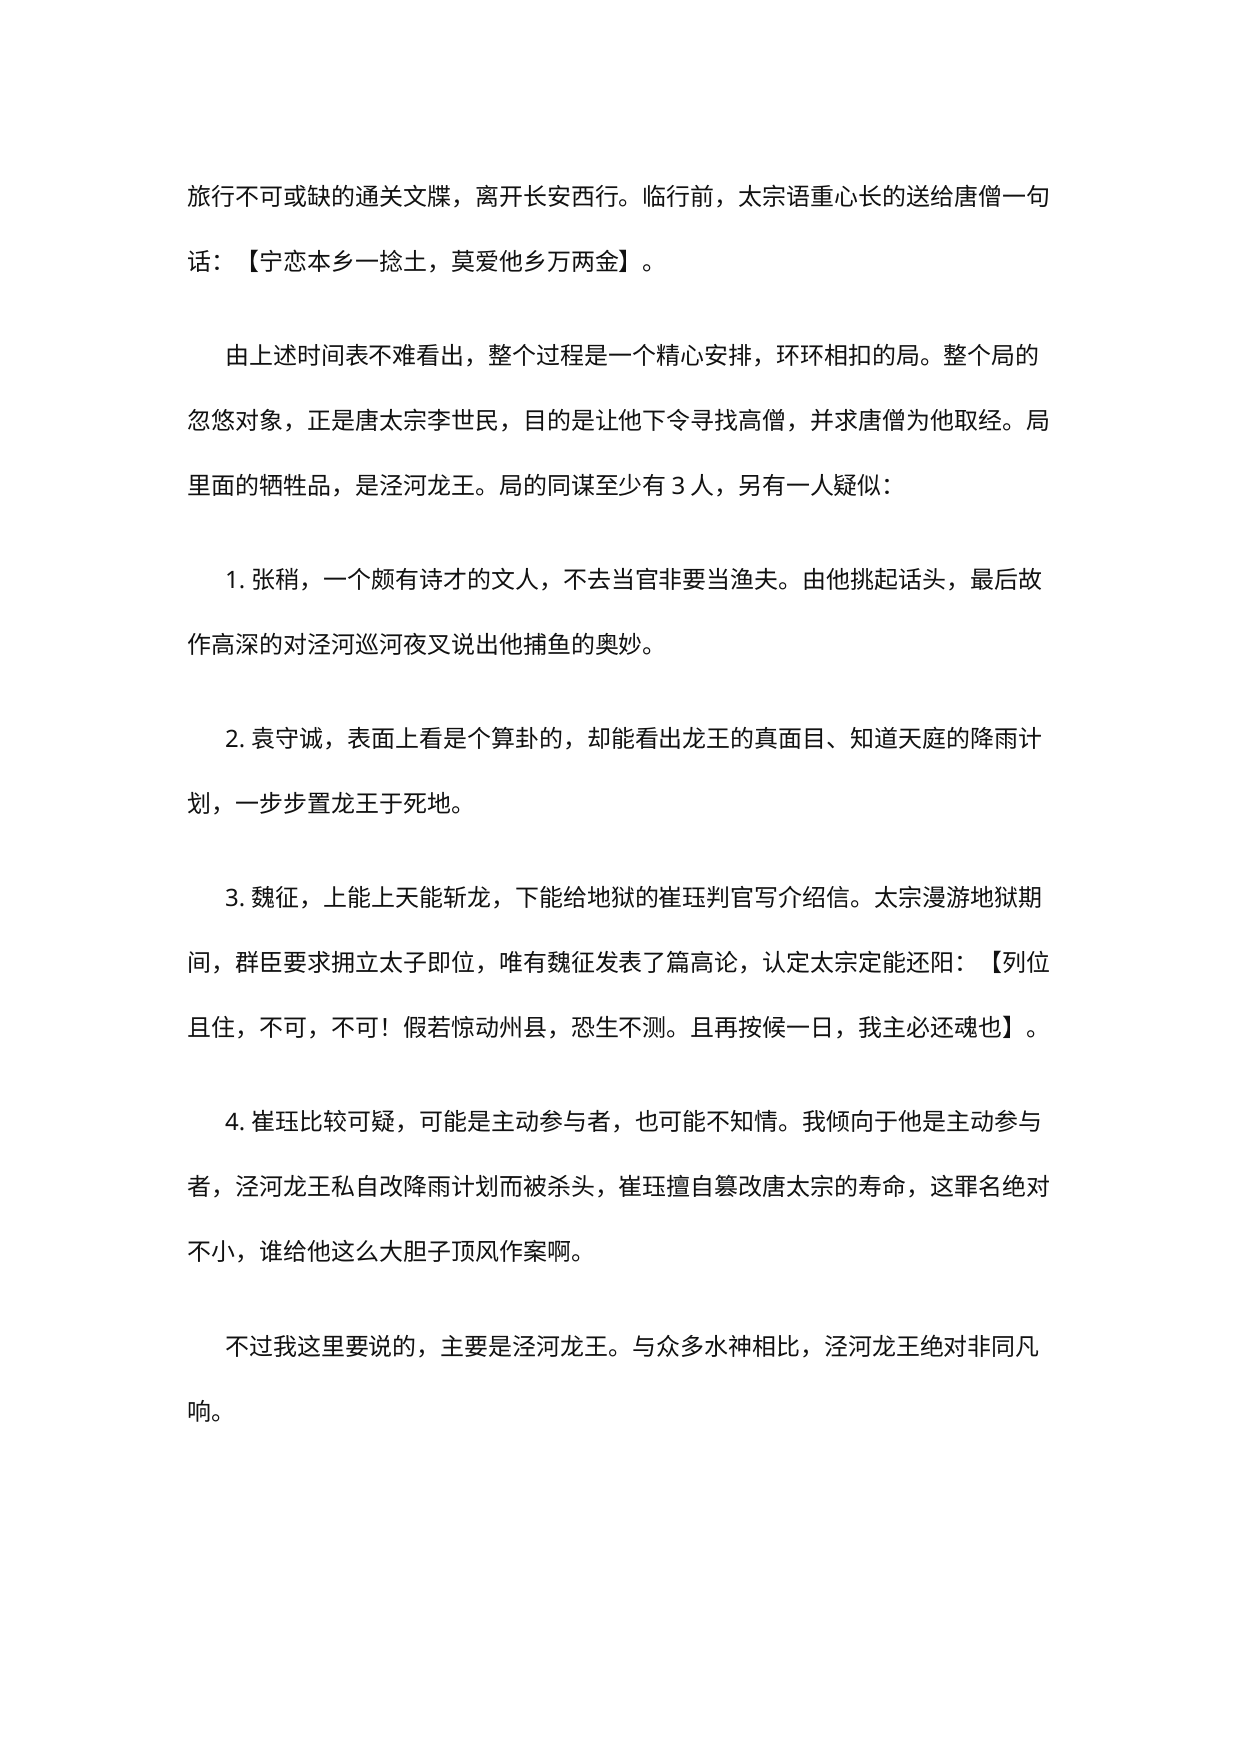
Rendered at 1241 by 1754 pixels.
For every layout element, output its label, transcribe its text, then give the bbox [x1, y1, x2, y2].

text 不过我这里要说的，主要是泾河龙王。与众多水神相比，泾河龙王绝对非同凡响。 [187, 1312, 1053, 1442]
text 3. 魏征，上能上天能斩龙，下能给地狱的崔珏判官写介绍信。太宗漫游地狱期间，群臣要求拥立太子即位，唯有魏征发表了篇高论，认定太宗定能还阳：【列位且住，不可，不可！假若惊动州县，恐生不测。且再按候一日，我主必还魂也】。 [187, 864, 1053, 1059]
text 由上述时间表不难看出，整个过程是一个精心安排，环环相扣的局。整个局的忽悠对象，正是唐太宗李世民，目的是让他下令寻找高僧，并求唐僧为他取经。局里面的牺牲品，是泾河龙王。局的同谋至少有3人，另有一人疑似： [187, 321, 1053, 516]
text 4. 崔珏比较可疑，可能是主动参与者，也可能不知情。我倾向于他是主动参与者，泾河龙王私自改降雨计划而被杀头，崔珏擅自篡改唐太宗的寿命，这罪名绝对不小，谁给他这么大胆子顶风作案啊。 [187, 1088, 1053, 1283]
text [187, 162, 1053, 292]
text 2. 袁守诚，表面上看是个算卦的，却能看出龙王的真面目、知道天庭的降雨计划，一步步置龙王于死地。 [187, 704, 1053, 834]
text 1. 张稍，一个颇有诗才的文人，不去当官非要当渔夫。由他挑起话头，最后故作高深的对泾河巡河夜叉说出他捕鱼的奥妙。 [187, 545, 1053, 675]
